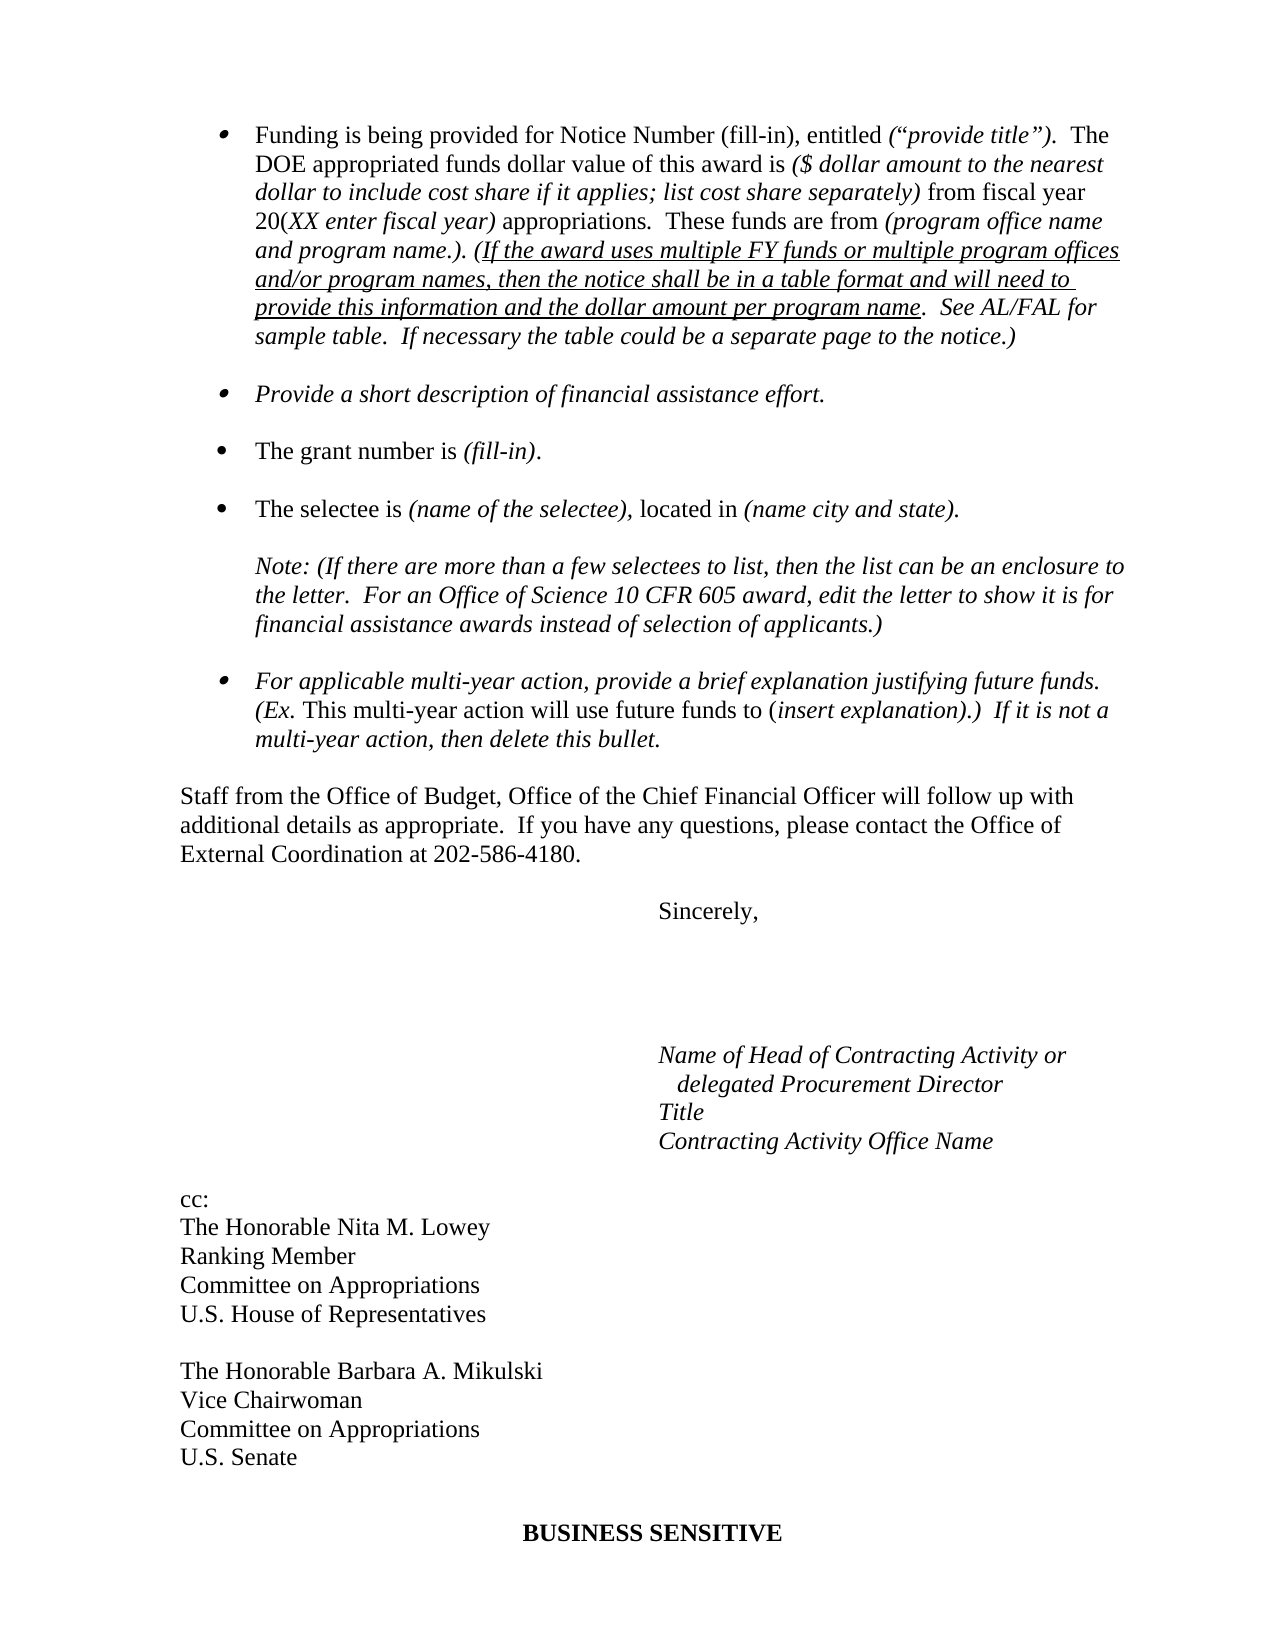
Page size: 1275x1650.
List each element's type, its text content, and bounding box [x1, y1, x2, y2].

text Senate [180, 1442, 1125, 1471]
text U.S. House of Representatives [180, 1299, 1125, 1327]
list Funding is being provided for Notice Number (fill-in), entitled (“provide title”). The DOE appropriated funds dollar value of this award is ($ dollar amount to the nearest dollar to include cost share if it applies; list cost share separately) from fiscal year 20(XX enter fiscal year) appropriations. These funds are from (program office name and program name.). (If the award uses multiple FY funds or multiple program offices and/or program names, then the notice shall be in a table format and will need to provide this information and the dollar amount per program name. See AL/FAL for sample table. If necessary the table could be a separate page to the notice.) [217, 120, 1125, 350]
text Contracting Activity Office Name [555, 1126, 1125, 1155]
text Note: (If there are more than a few selectees to list, then the list can be an enclosure to the letter. For an Office of Science 10 CFR 605 award, edit the letter to show it is for financial assistance awards instead of selection of applicants.) [255, 551, 1125, 637]
text Title [630, 1097, 1125, 1126]
text Ranking Member [180, 1241, 1125, 1270]
text Committee on Appropriations [180, 1270, 1125, 1299]
text The Honorable Nita M. Lowey [180, 1212, 1125, 1241]
list For applicable multi-year action, provide a brief explanation justifying future funds. (Ex. This multi-year action will use future funds to (insert explanation).) If it is not a multi-year action, then delete this bullet. [217, 666, 1125, 752]
text delegated Procurement Director [658, 1069, 1125, 1097]
text The Honorable Barbara A. Mikulski [180, 1356, 1125, 1385]
list The grant number is (fill-in). [217, 436, 1125, 465]
text Committee on Appropriations [180, 1414, 1125, 1442]
text Sincerely, [658, 896, 1125, 925]
text Vice Chairwoman [180, 1385, 1125, 1414]
list The selectee is (name of the selectee), located in (name city and state). [217, 494, 1125, 522]
list Provide a short description of financial assistance effort. [217, 379, 1125, 407]
text cc: [180, 1184, 1125, 1212]
text Staff from the Office of Budget, Office of the Chief Financial Officer will follow up with additional details as appropriate. If you have any questions, please contact the Office of External Coordination at 202-586-4180. [180, 781, 1125, 867]
text Name of Head of Contracting Activity or [658, 1040, 1125, 1069]
